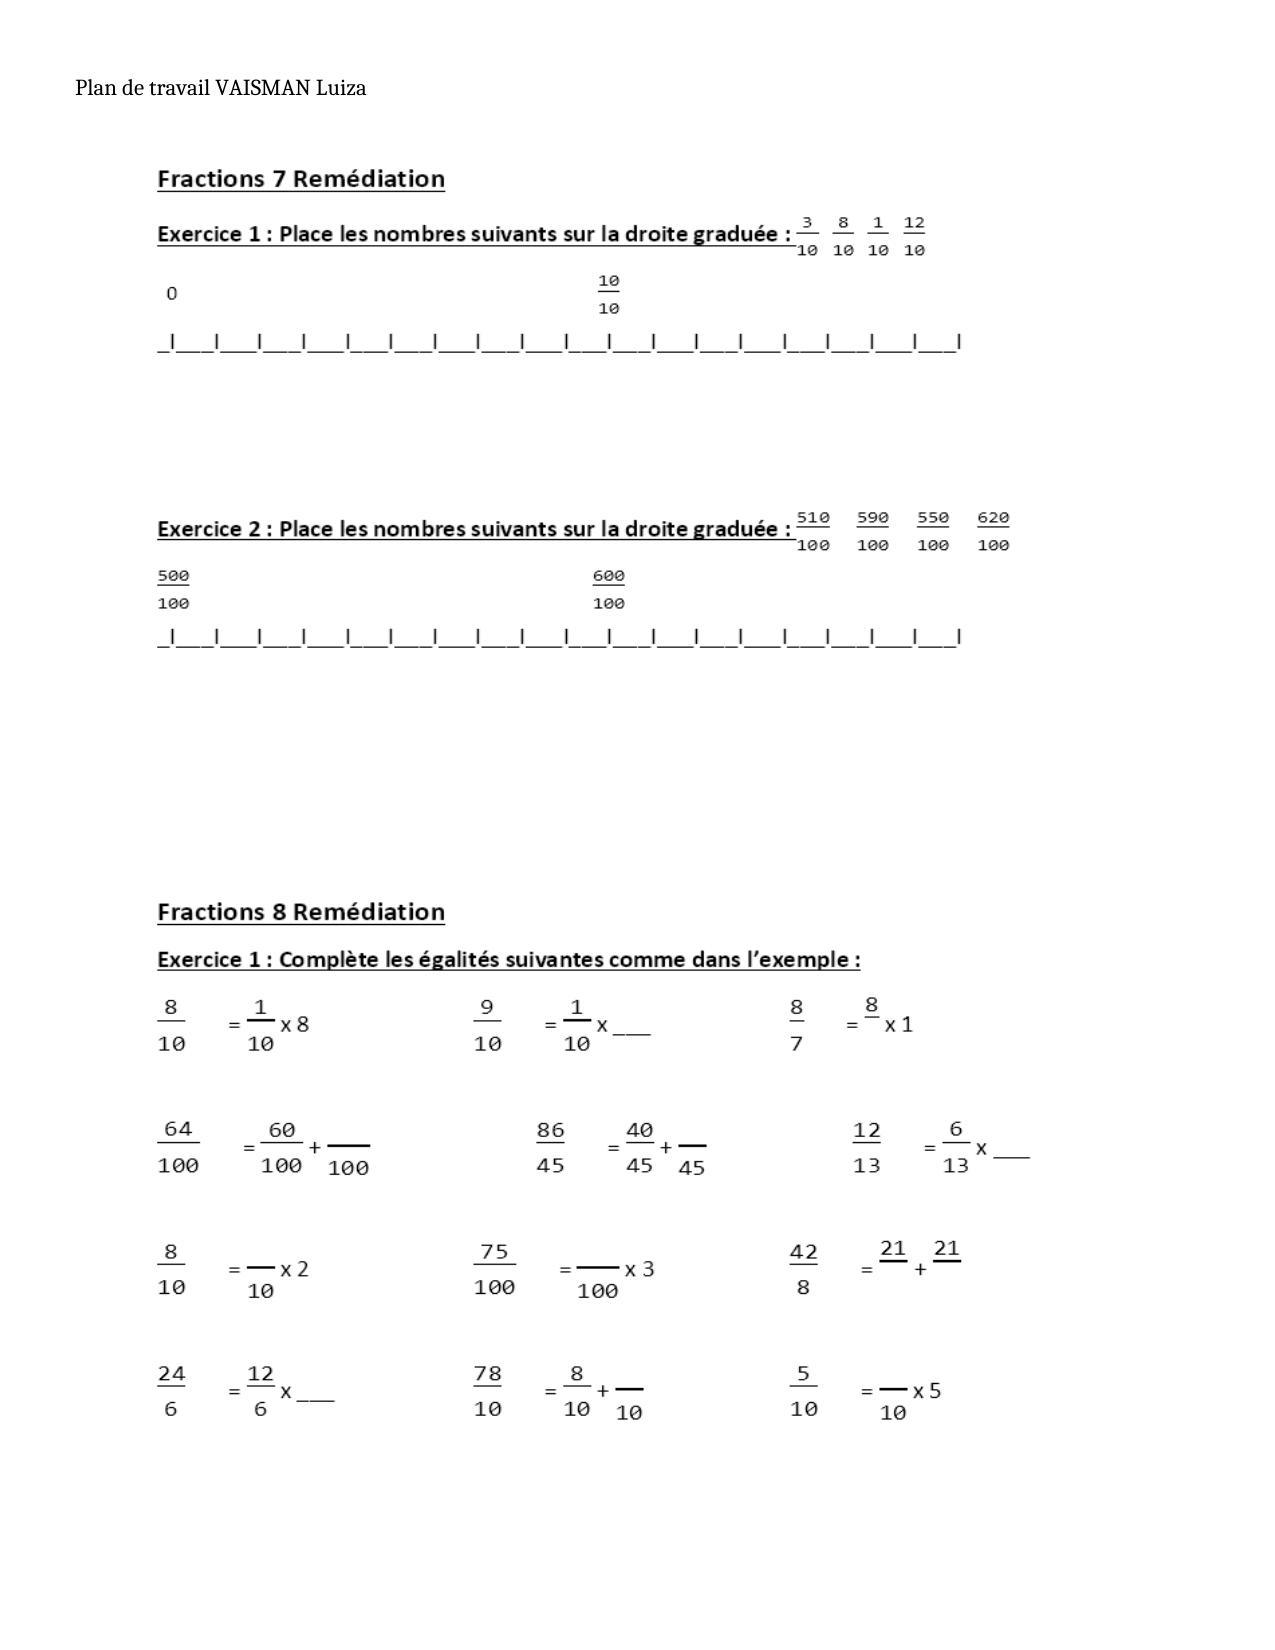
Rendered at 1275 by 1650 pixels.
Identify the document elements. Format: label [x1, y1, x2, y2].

picture [93, 101, 1157, 810]
picture [93, 834, 1157, 1544]
